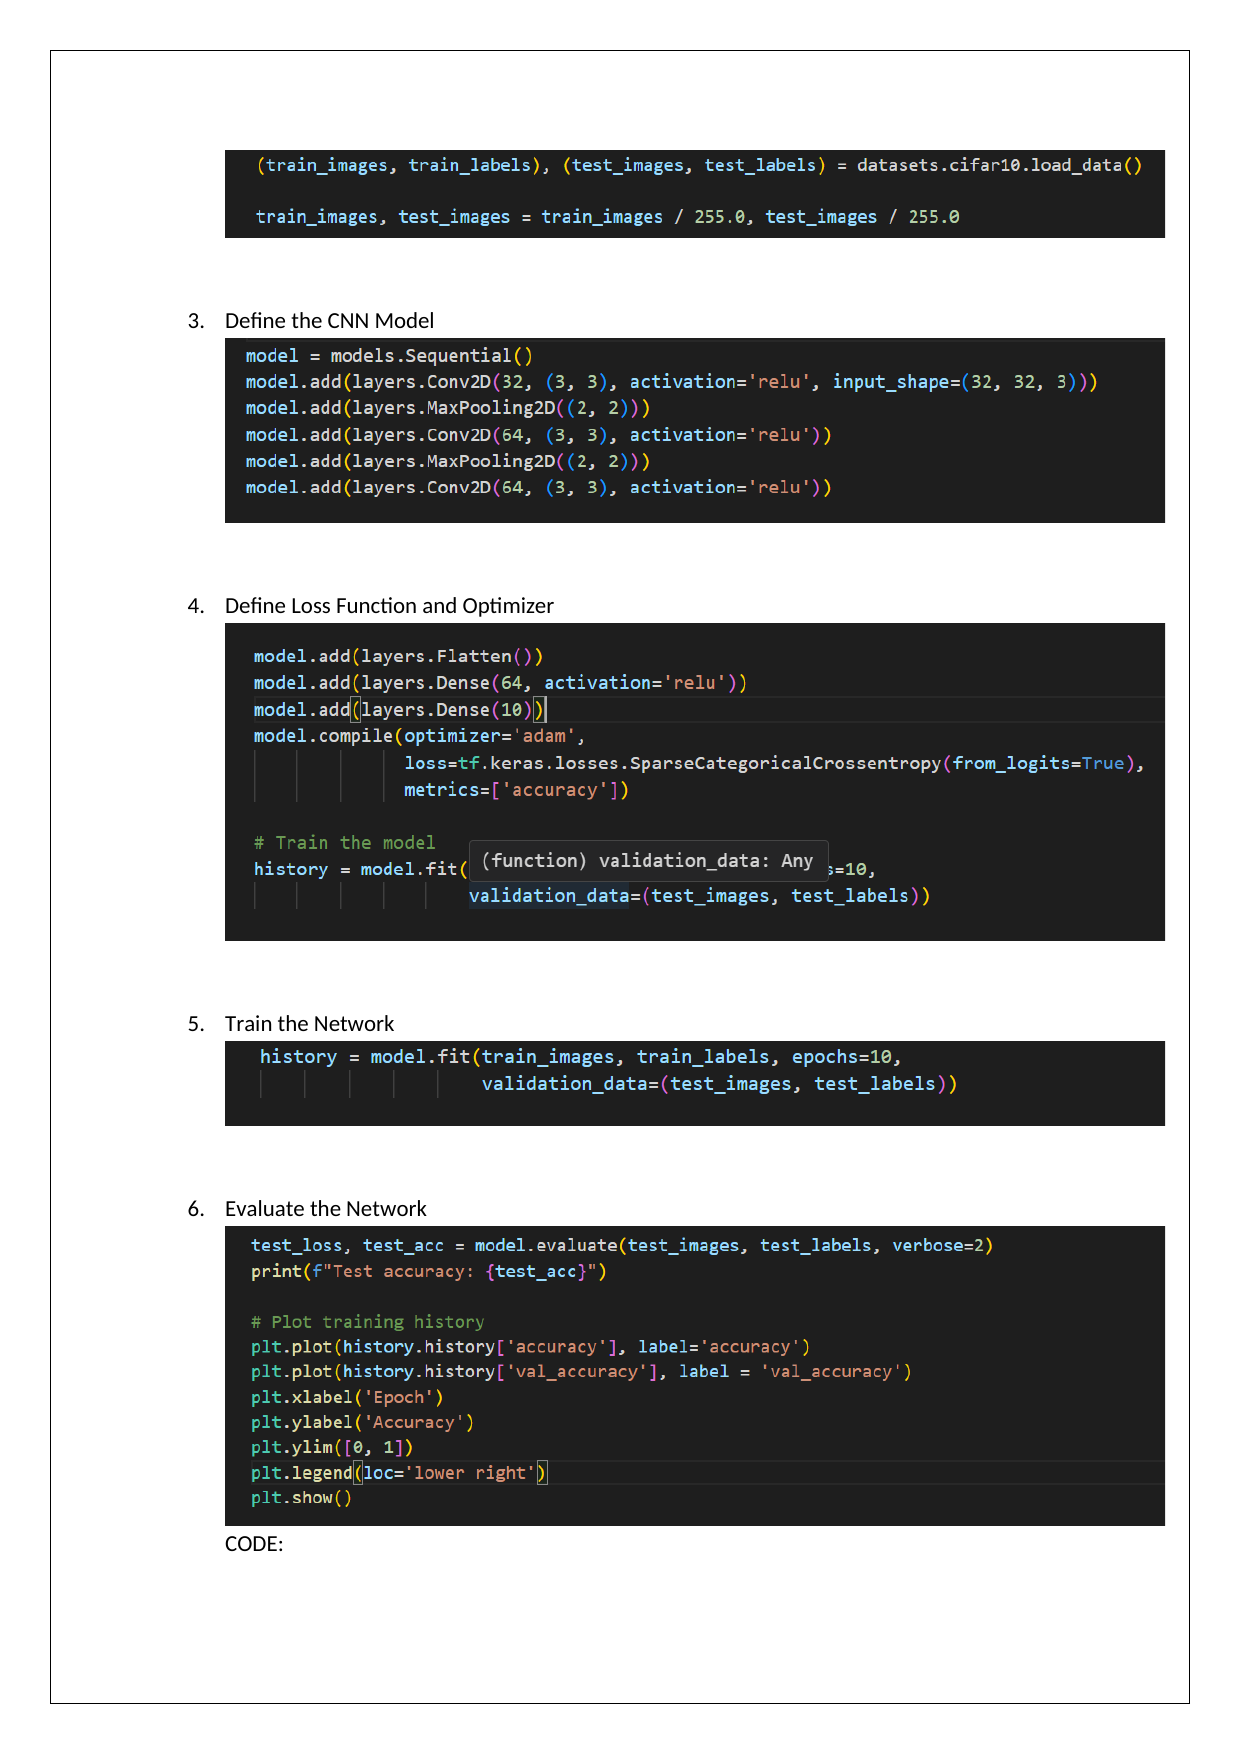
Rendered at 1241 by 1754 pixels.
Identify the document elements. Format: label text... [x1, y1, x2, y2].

list CODE: [225, 1529, 1090, 1558]
list Define the CNN Model [187, 306, 1090, 334]
list Define Loss Function and Optimizer [187, 591, 1090, 619]
picture [225, 338, 1166, 523]
list Train the Network [187, 1009, 1090, 1037]
picture [225, 1226, 1166, 1526]
list Evaluate the Network [187, 1194, 1090, 1222]
picture [225, 623, 1166, 941]
picture [225, 150, 1166, 238]
picture [225, 1041, 1166, 1126]
